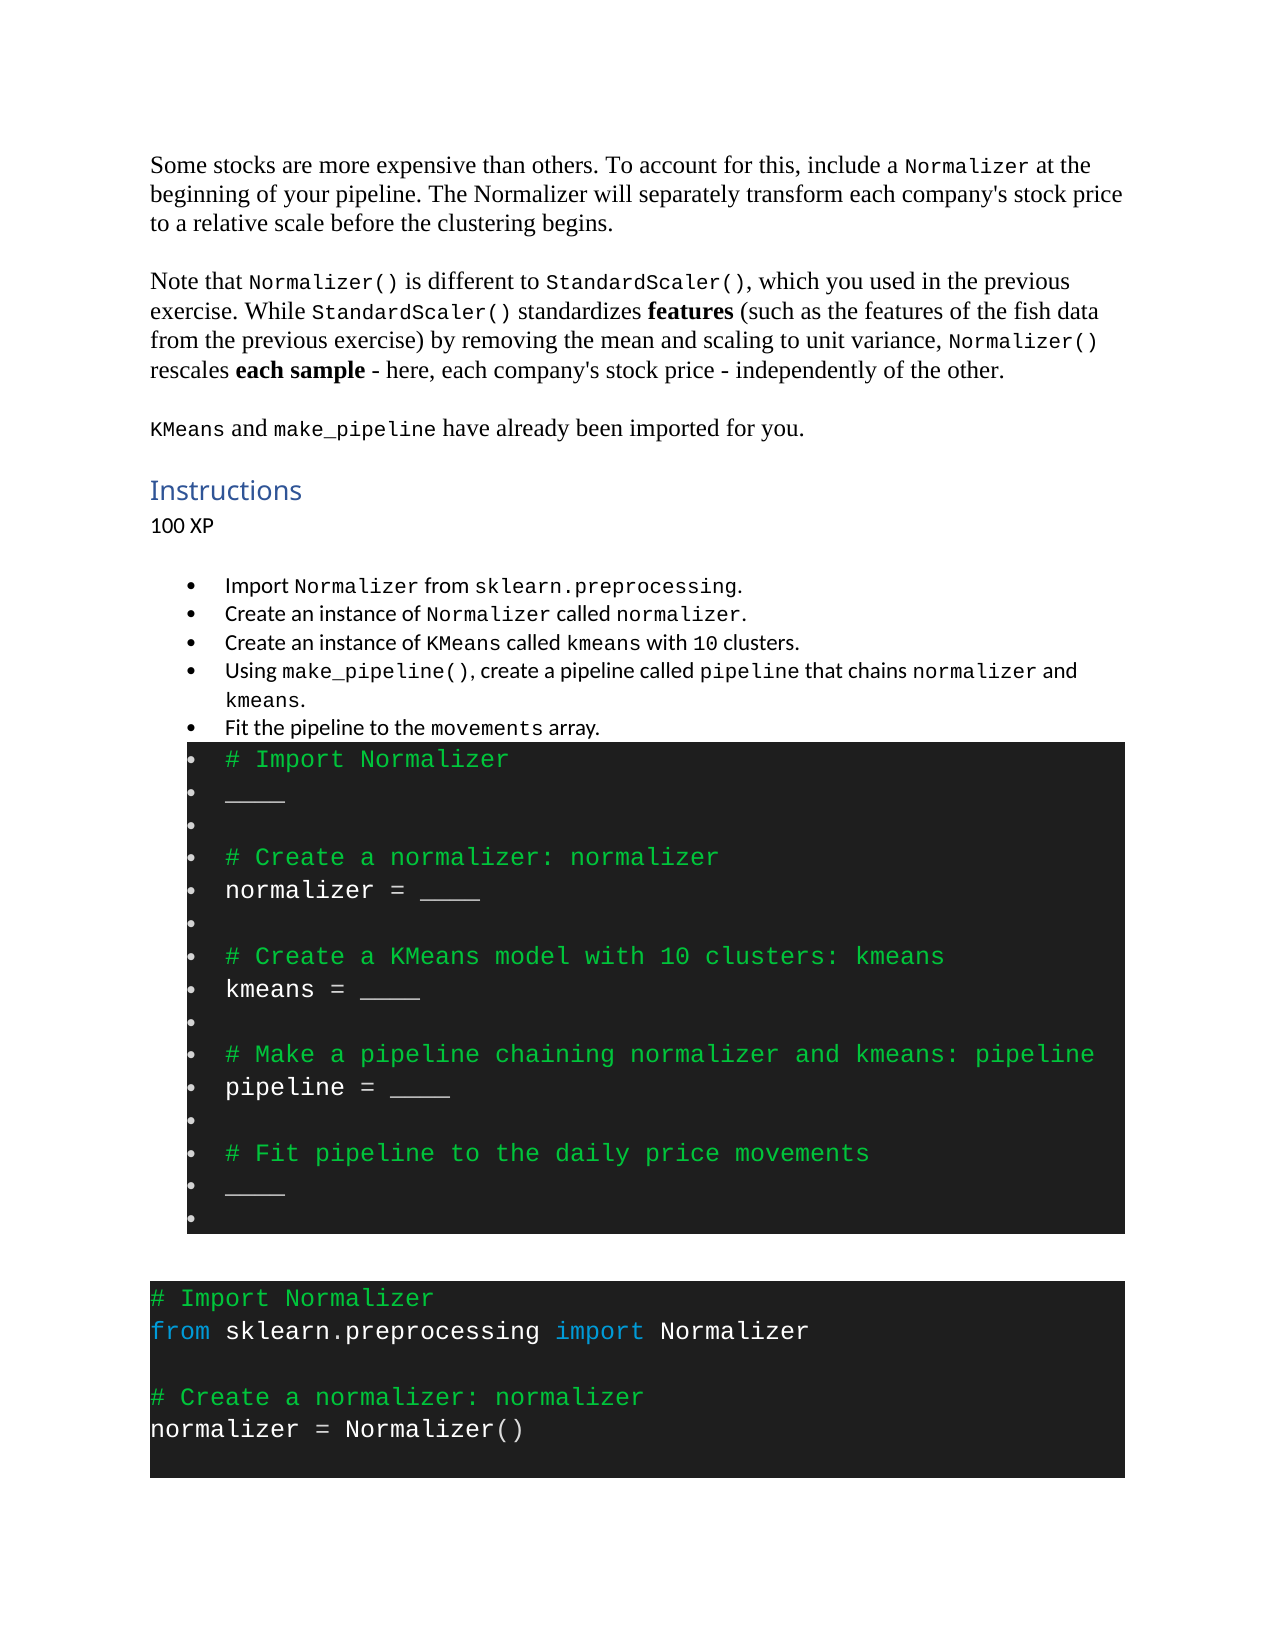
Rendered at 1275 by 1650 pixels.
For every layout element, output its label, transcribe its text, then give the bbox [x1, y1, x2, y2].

text Note that Normalizer() is different to StandardScaler(), which you used in the previous exercise. While StandardScaler() standardizes features (such as the features of the fish data from the previous exercise) by removing the mean and scaling to unit variance, Normalizer() rescales each sample - here, each company's stock price - independently of the other. [150, 266, 1125, 384]
list normalizer = ____ [187, 873, 1125, 906]
list ____ [187, 775, 1125, 808]
list kmeans = ____ [187, 972, 1125, 1004]
subtitle Instructions [150, 472, 1125, 508]
list pipeline = ____ [187, 1070, 1125, 1103]
list Create an instance of Normalizer called normalizer. [187, 599, 1125, 628]
text normalizer = Normalizer() [150, 1412, 1125, 1445]
list Import Normalizer from sklearn.preprocessing. [187, 571, 1125, 599]
list # Make a pipeline chaining normalizer and kmeans: pipeline [187, 1037, 1125, 1070]
text Some stocks are more expensive than others. To account for this, include a Normalizer at the beginning of your pipeline. The Normalizer will separately transform each company's stock price to a relative scale before the clustering begins. [150, 150, 1125, 237]
list # Create a normalizer: normalizer [187, 841, 1125, 873]
list Using make_pipeline(), create a pipeline called pipeline that chains normalizer and kmeans. [187, 656, 1125, 713]
text KMeans and make_pipeline have already been imported for you. [150, 413, 1125, 442]
list ____ [187, 1169, 1125, 1201]
list Create an instance of KMeans called kmeans with 10 clusters. [187, 628, 1125, 656]
text # Import Normalizer [150, 1281, 1125, 1314]
list # Create a KMeans model with 10 clusters: kmeans [187, 939, 1125, 972]
text # Create a normalizer: normalizer [150, 1379, 1125, 1412]
list Fit the pipeline to the movements array. [187, 713, 1125, 742]
text 100 XP [150, 511, 1125, 539]
list # Fit pipeline to the daily price movements [187, 1136, 1125, 1169]
text from sklearn.preprocessing import Normalizer [150, 1314, 1125, 1347]
list # Import Normalizer [187, 742, 1125, 775]
